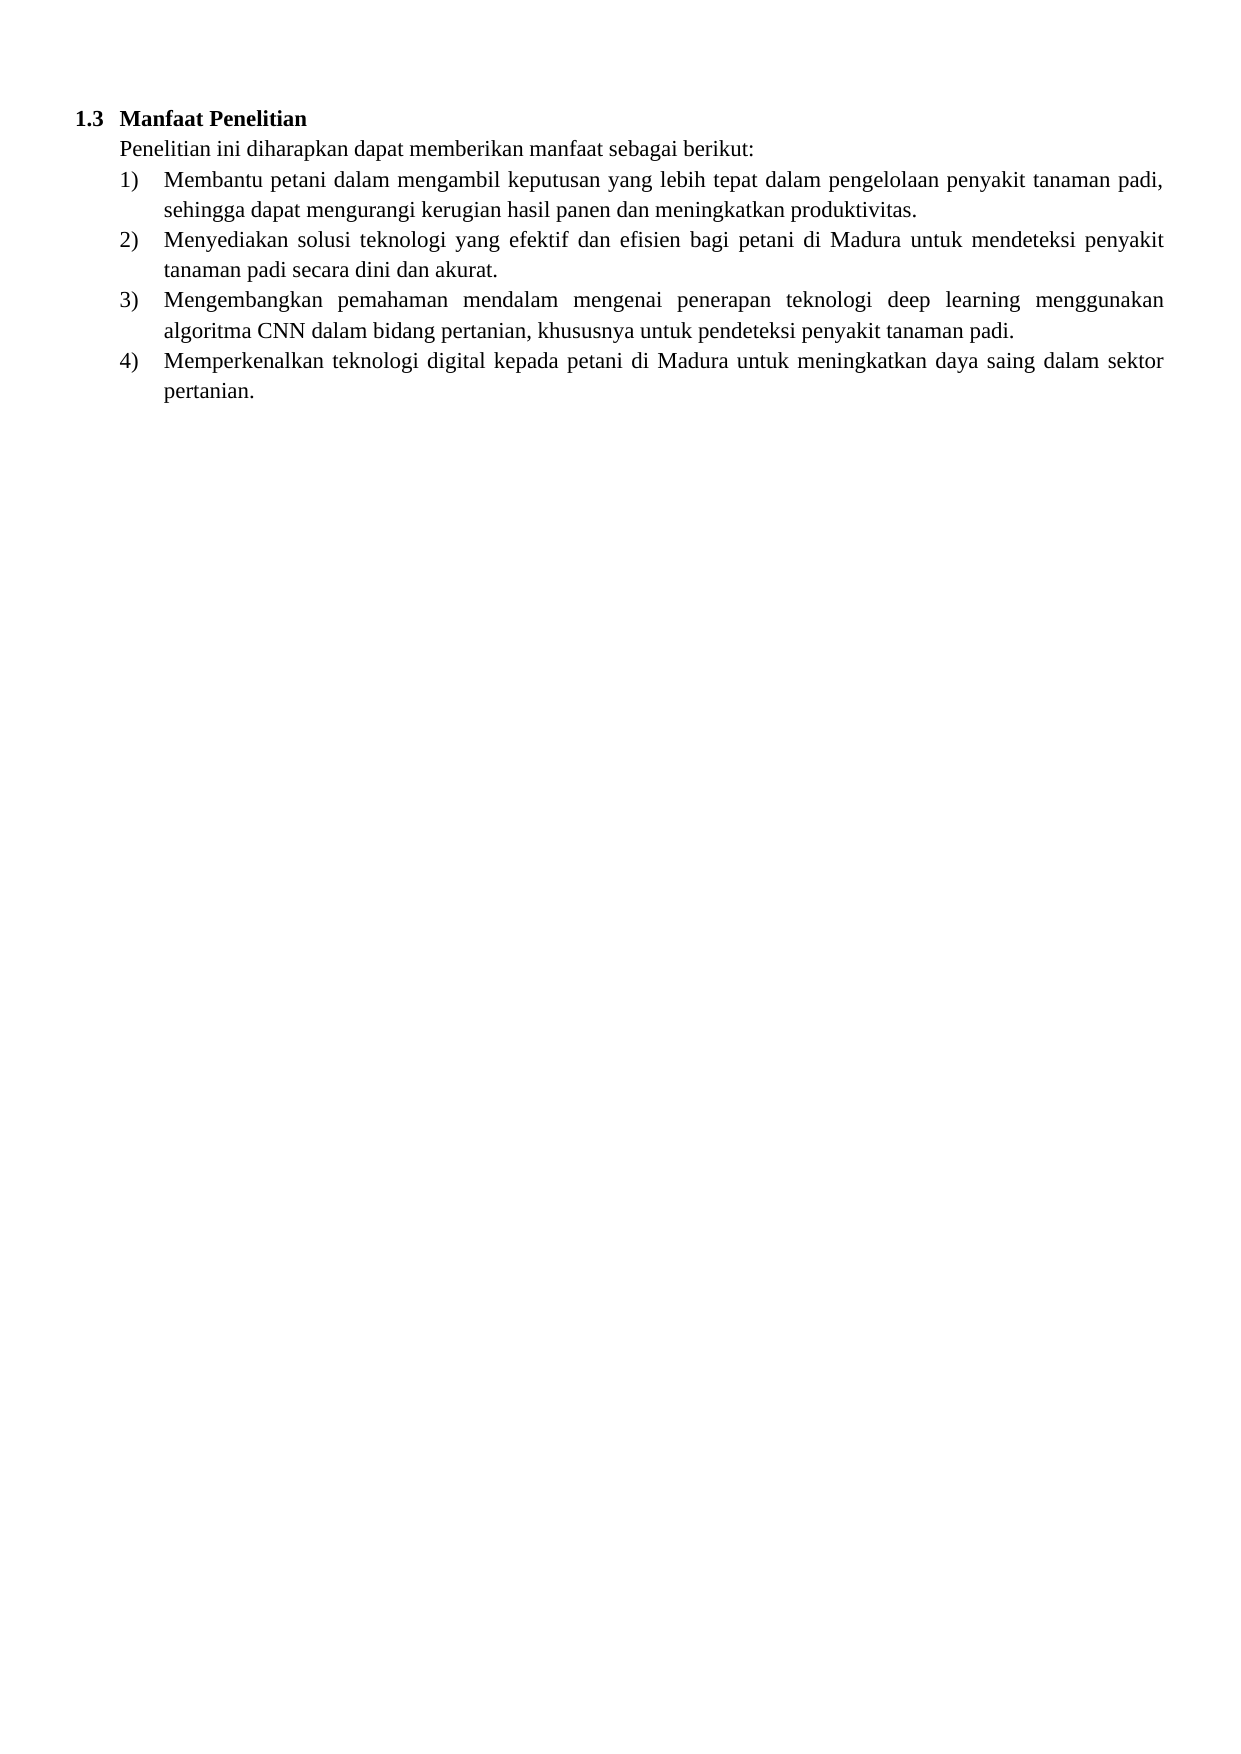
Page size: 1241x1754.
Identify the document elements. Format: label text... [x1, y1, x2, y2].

list Menyediakan solusi teknologi yang efektif dan efisien bagi petani di Madura untuk mendeteksi penyakit tanaman padi secara dini dan akurat. [119, 226, 1165, 283]
list Manfaat Penelitian [75, 105, 1165, 132]
list Penelitian ini diharapkan dapat memberikan manfaat sebagai berikut: [119, 135, 1165, 162]
list Mengembangkan pemahaman mendalam mengenai penerapan teknologi deep learning menggunakan algoritma CNN dalam bidang pertanian, khususnya untuk pendeteksi penyakit tanaman padi. [119, 286, 1165, 343]
list Memperkenalkan teknologi digital kepada petani di Madura untuk meningkatkan daya saing dalam sektor pertanian. [119, 347, 1165, 403]
